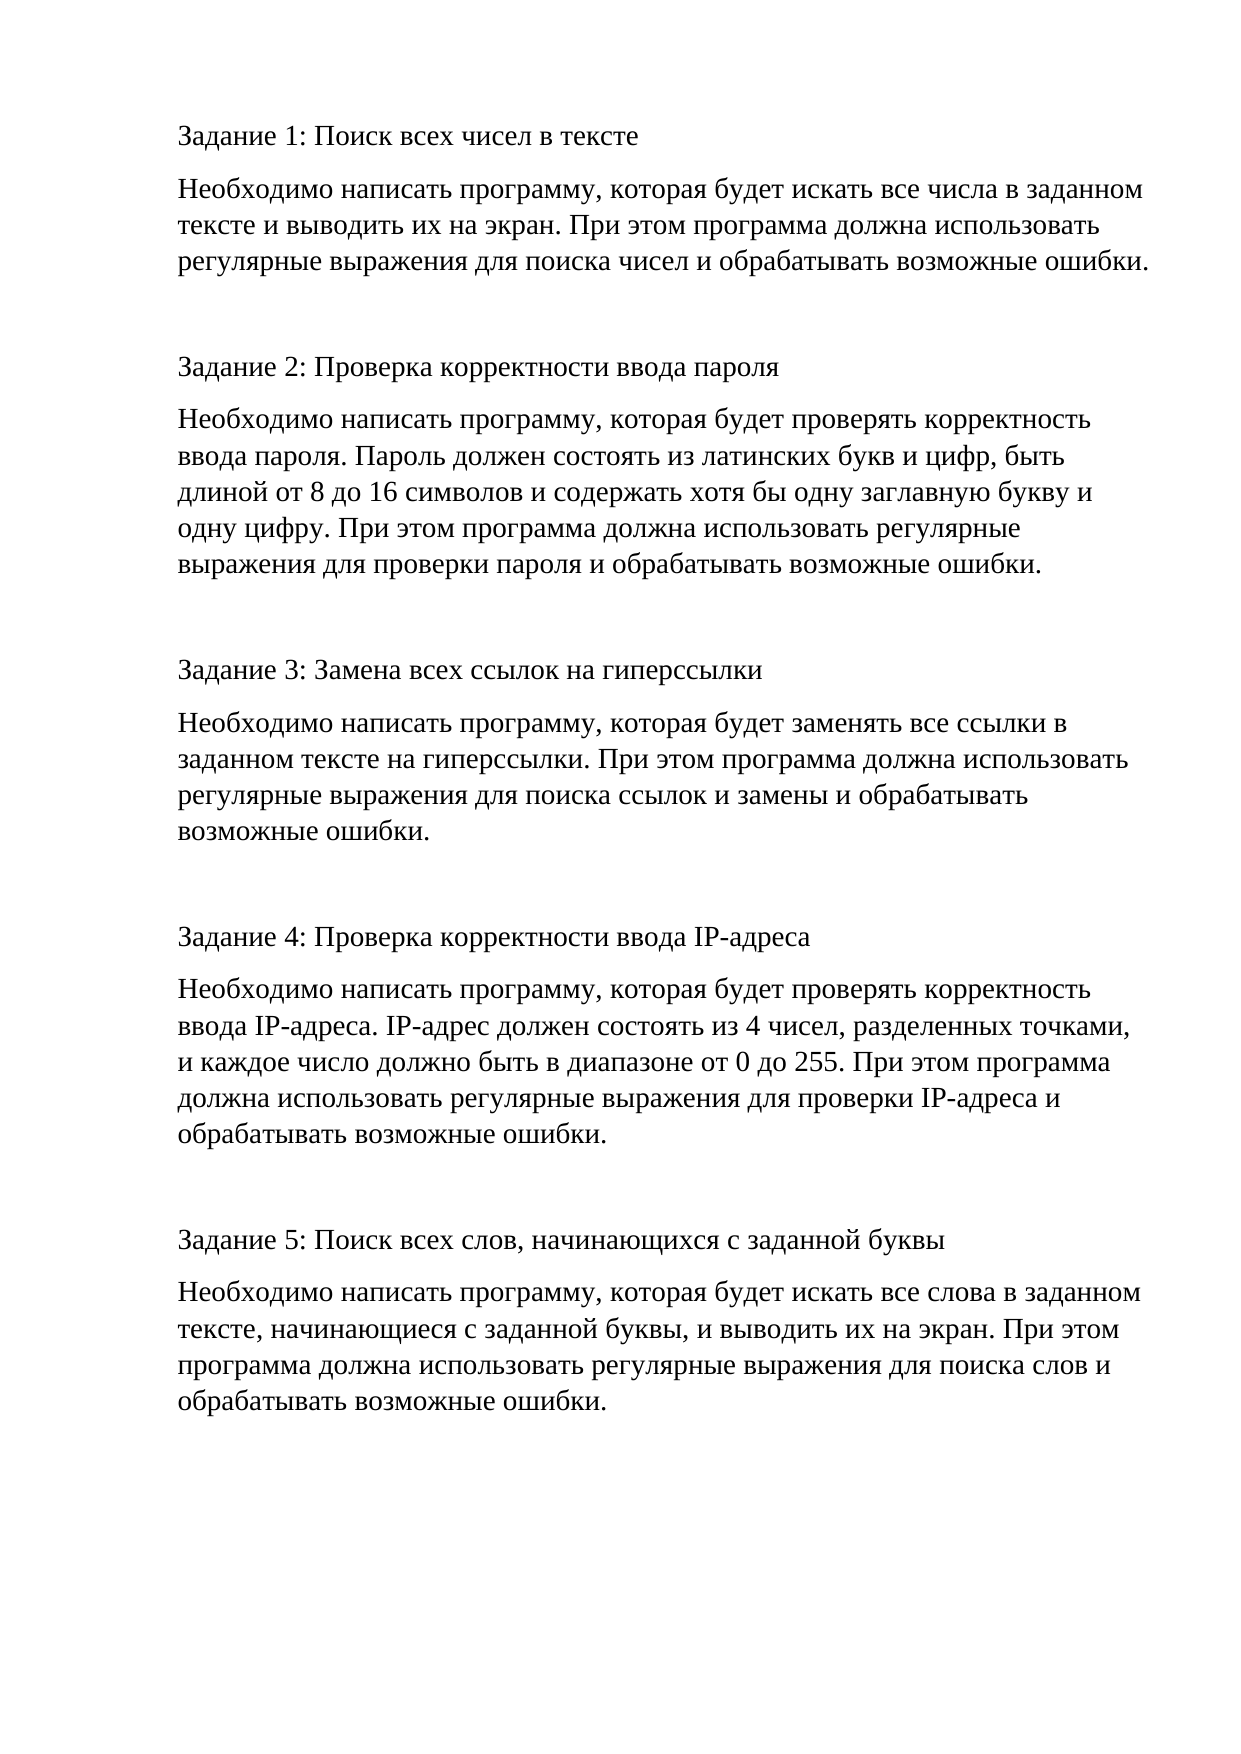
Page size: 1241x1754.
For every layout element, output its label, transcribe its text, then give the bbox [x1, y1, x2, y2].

text Необходимо написать программу, которая будет проверять корректность ввода IP-адреса. IP-адрес должен состоять из 4 чисел, разделенных точками, и каждое число должно быть в диапазоне от 0 до 255. При этом программа должна использовать регулярные выражения для проверки IP-адреса и обрабатывать возможные ошибки. [177, 972, 1152, 1150]
text Задание 3: Замена всех ссылок на гиперссылки [177, 652, 1152, 685]
text Задание 2: Проверка корректности ввода пароля [177, 349, 1152, 382]
text Необходимо написать программу, которая будет заменять все ссылки в заданном тексте на гиперссылки. При этом программа должна использовать регулярные выражения для поиска ссылок и замены и обрабатывать возможные ошибки. [177, 705, 1152, 847]
text Необходимо написать программу, которая будет проверять корректность ввода пароля. Пароль должен состоять из латинских букв и цифр, быть длиной от 8 до 16 символов и содержать хотя бы одну заглавную букву и одну цифру. При этом программа должна использовать регулярные выражения для проверки пароля и обрабатывать возможные ошибки. [177, 402, 1152, 580]
text Задание 1: Поиск всех чисел в тексте [177, 118, 1152, 152]
text Задание 5: Поиск всех слов, начинающихся с заданной буквы [177, 1222, 1152, 1255]
text Необходимо написать программу, которая будет искать все слова в заданном тексте, начинающиеся с заданной буквы, и выводить их на экран. При этом программа должна использовать регулярные выражения для поиска слов и обрабатывать возможные ошибки. [177, 1274, 1152, 1417]
text Необходимо написать программу, которая будет искать все числа в заданном тексте и выводить их на экран. При этом программа должна использовать регулярные выражения для поиска чисел и обрабатывать возможные ошибки. [177, 171, 1152, 277]
text Задание 4: Проверка корректности ввода IP-адреса [177, 919, 1152, 952]
